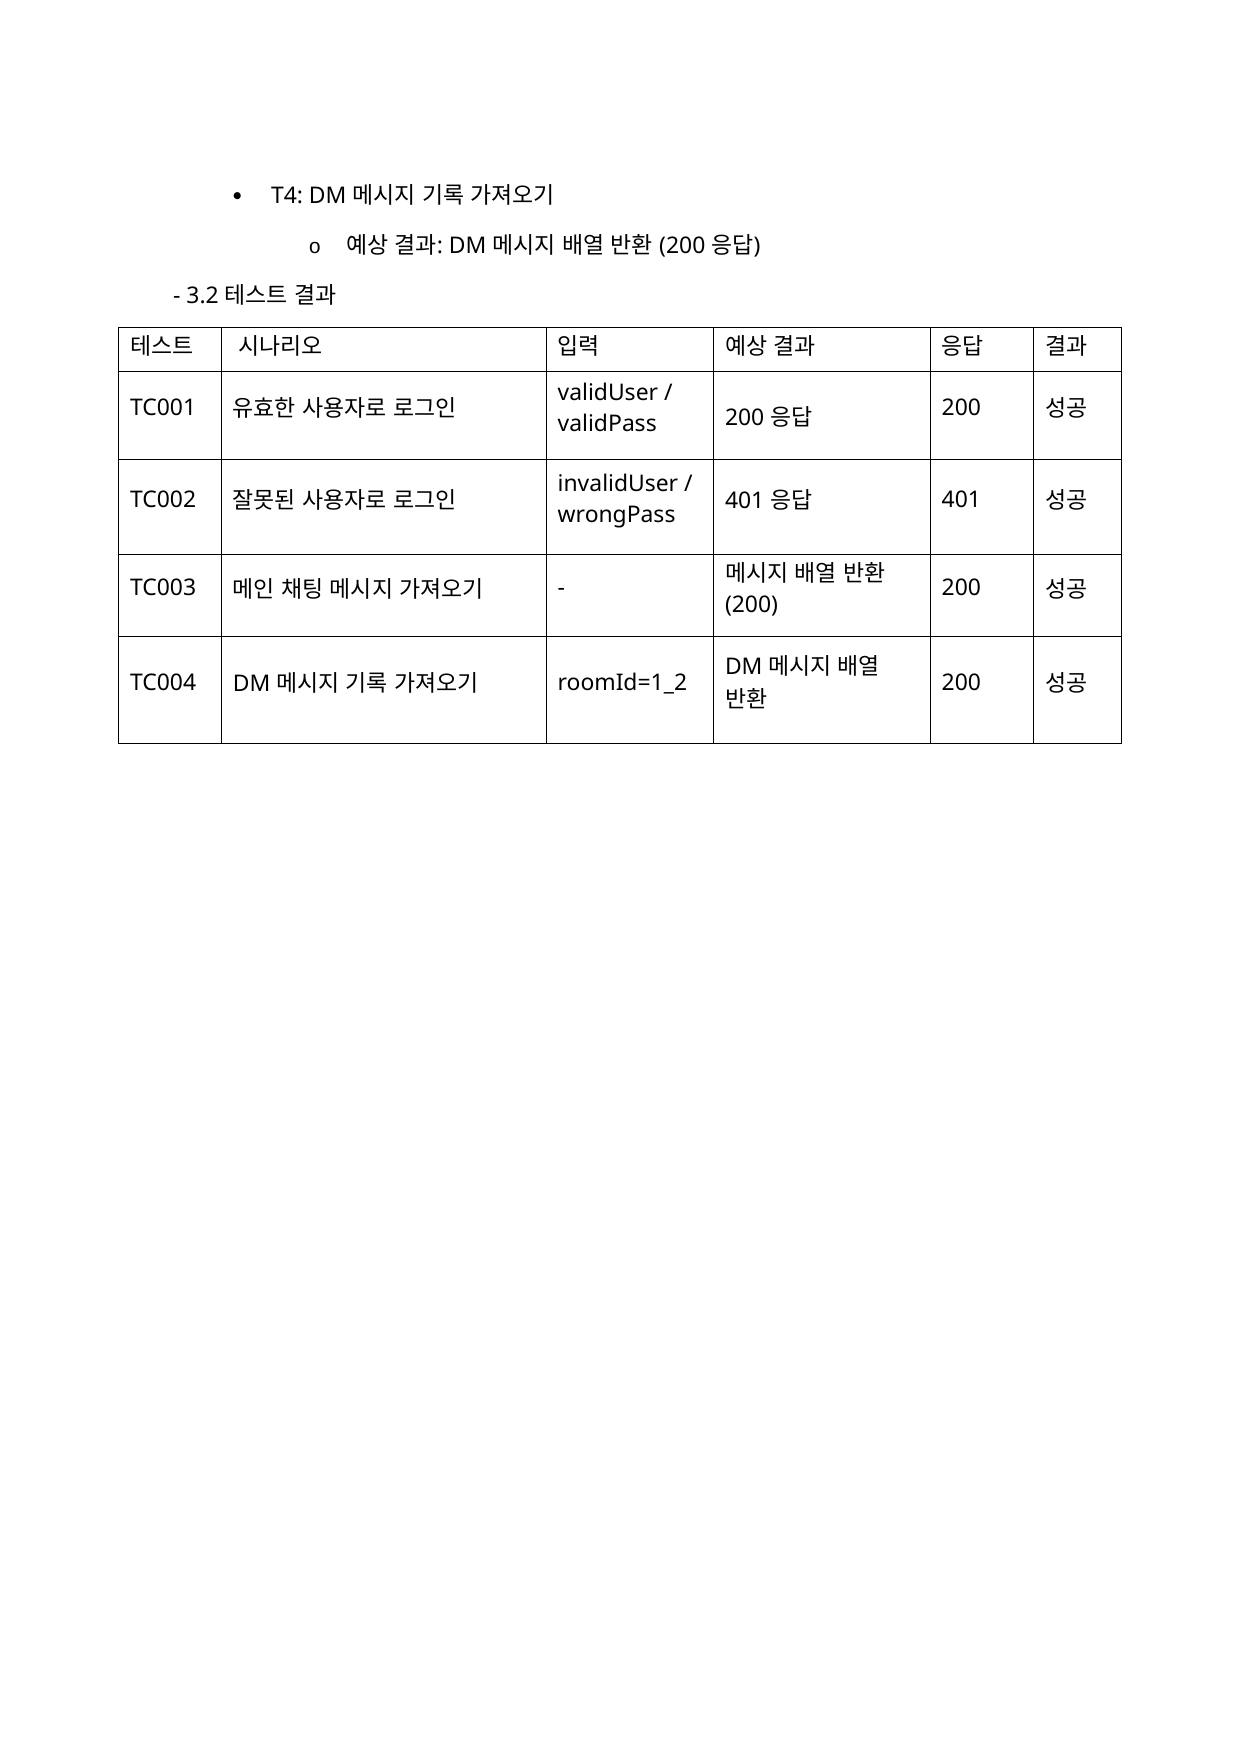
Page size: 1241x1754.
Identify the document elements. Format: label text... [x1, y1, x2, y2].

table_cell DM 메시지 배열 반환 [714, 637, 930, 742]
table_cell 성공 [1034, 372, 1121, 458]
table_header 예상 결과 [714, 328, 930, 371]
table_cell 401 응답 [714, 460, 930, 554]
table_cell TC001 [119, 372, 221, 458]
table_cell DM 메시지 기록 가져오기 [222, 637, 546, 742]
table_cell 200 [931, 555, 1033, 636]
table_cell validUser / validPass [547, 372, 713, 458]
table_cell roomId=1_2 [547, 637, 713, 742]
table_cell 유효한 사용자로 로그인 [222, 372, 546, 458]
table_cell 200 [931, 637, 1033, 742]
table_cell 성공 [1034, 637, 1121, 742]
table_cell TC002 [119, 460, 221, 554]
table_cell 200 응답 [714, 372, 930, 458]
table_cell 잘못된 사용자로 로그인 [222, 460, 546, 554]
text - 3.2 테스트 결과 [173, 277, 1090, 311]
table_header 테스트 [119, 328, 221, 371]
table_header 결과 [1034, 328, 1121, 371]
table_header 입력 [547, 328, 713, 371]
table_cell invalidUser / wrongPass [547, 460, 713, 554]
table_cell TC003 [119, 555, 221, 636]
list 예상 결과: DM 메시지 배열 반환 (200 응답) [308, 227, 1090, 261]
table_header 응답 [931, 328, 1033, 371]
table_cell 401 [931, 460, 1033, 554]
table_cell 메인 채팅 메시지 가져오기 [222, 555, 546, 636]
table_cell 성공 [1034, 555, 1121, 636]
table_header 시나리오 [222, 328, 546, 371]
table_cell 성공 [1034, 460, 1121, 554]
list T4: DM 메시지 기록 가져오기 [233, 177, 1090, 211]
table_cell 메시지 배열 반환 (200) [714, 555, 930, 636]
table_cell TC004 [119, 637, 221, 742]
table_cell - [547, 555, 713, 636]
table_cell 200 [931, 372, 1033, 458]
